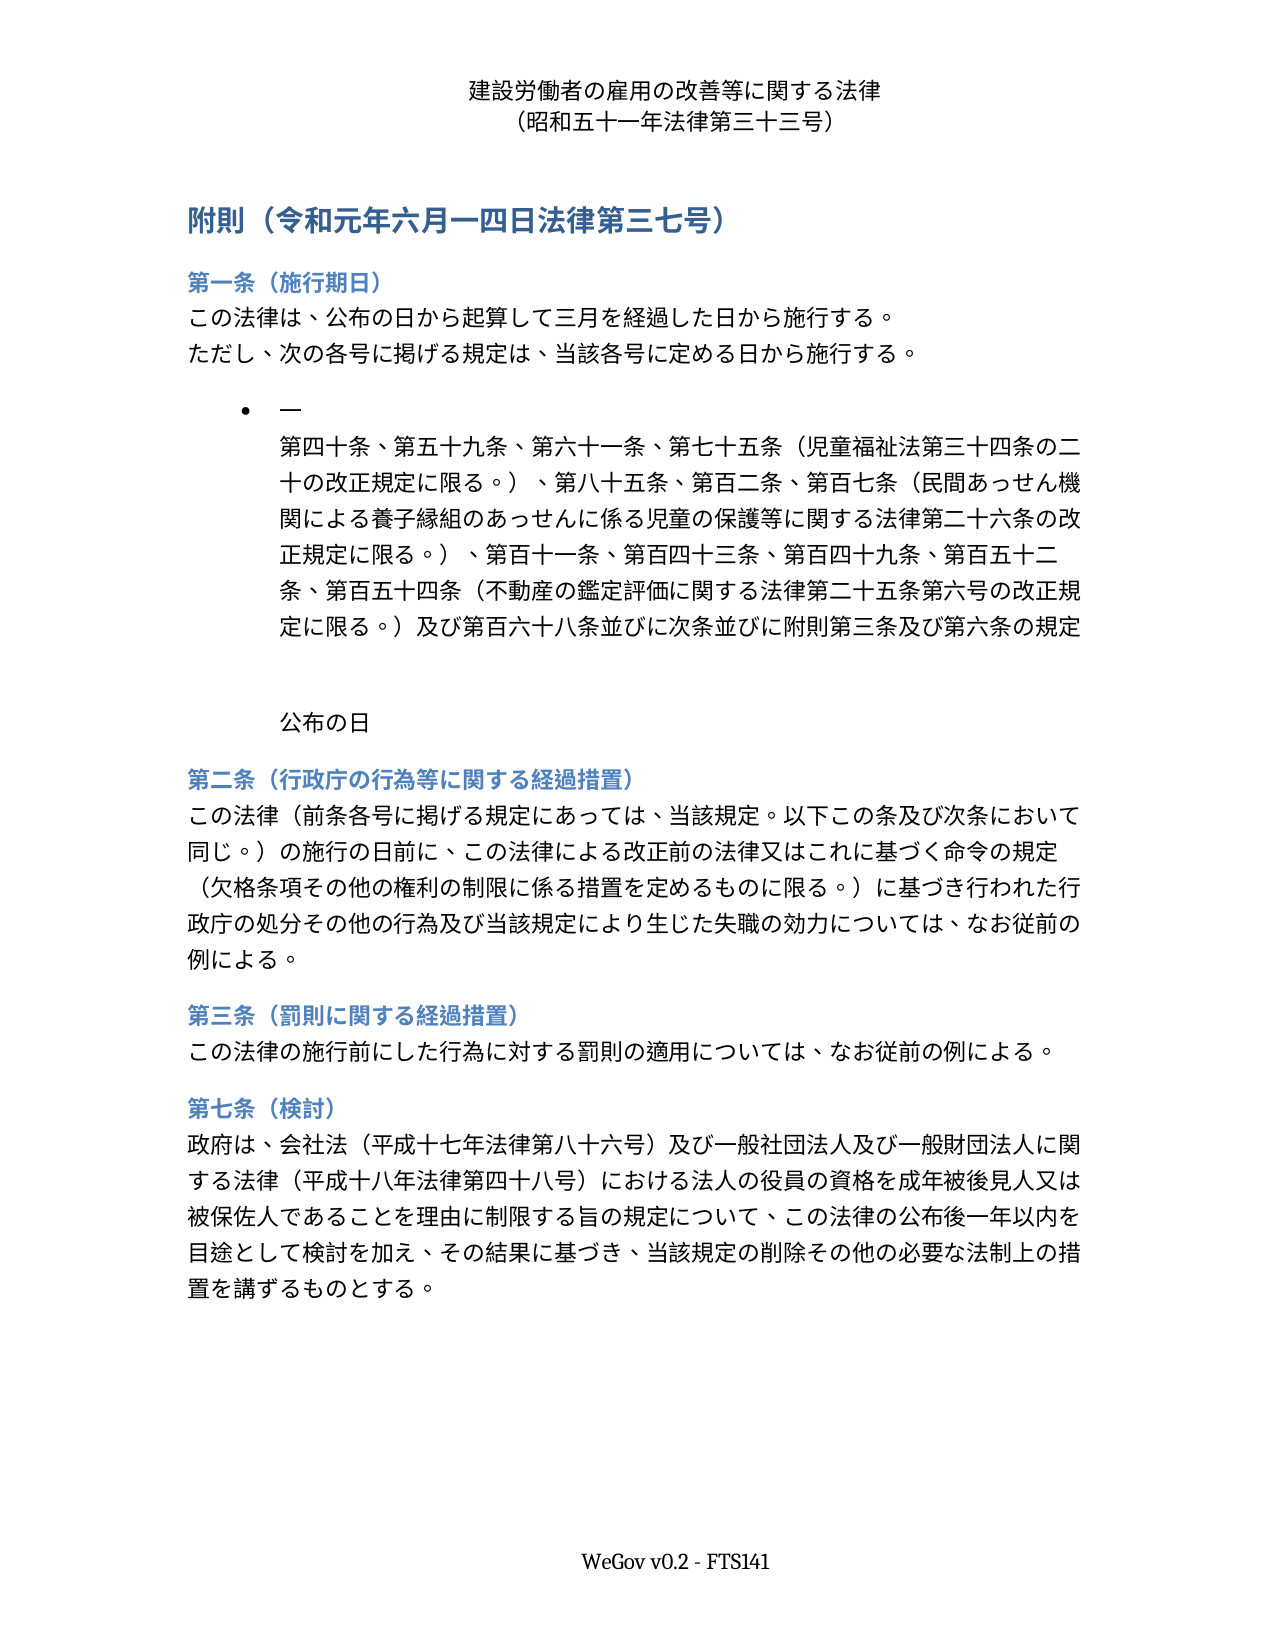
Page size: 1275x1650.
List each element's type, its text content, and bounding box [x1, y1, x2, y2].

text この法律（前条各号に掲げる規定にあっては、当該規定。以下この条及び次条において同じ。）の施行の日前に、この法律による改正前の法律又はこれに基づく命令の規定（欠格条項その他の権利の制限に係る措置を定めるものに限る。）に基づき行われた行政庁の処分その他の行為及び当該規定により生じた失職の効力については、なお従前の例による。 [187, 800, 1087, 975]
text この法律の施行前にした行為に対する罰則の適用については、なお従前の例による。 [187, 1036, 1087, 1067]
list 一 第四十条、第五十九条、第六十一条、第七十五条（児童福祉法第三十四条の二十の改正規定に限る。）、第八十五条、第百二条、第百七条（民間あっせん機関による養子縁組のあっせんに係る児童の保護等に関する法律第二十六条の改正規定に限る。）、第百十一条、第百四十三条、第百四十九条、第百五十二条、第百五十四条（不動産の鑑定評価に関する法律第二十五条第六号の改正規定に限る。）及び第百六十八条並びに次条並びに附則第三条及び第六条の規定 公布の日 [242, 395, 1087, 738]
subtitle 第三条（罰則に関する経過措置） [187, 1000, 1087, 1032]
subtitle 第一条（施行期日） [187, 266, 1087, 298]
subtitle 第七条（検討） [187, 1093, 1087, 1124]
text この法律は、公布の日から起算して三月を経過した日から施行する。 ただし、次の各号に掲げる規定は、当該各号に定める日から施行する。 [187, 302, 1087, 369]
subtitle 第二条（行政庁の行為等に関する経過措置） [187, 764, 1087, 795]
text 政府は、会社法（平成十七年法律第八十六号）及び一般社団法人及び一般財団法人に関する法律（平成十八年法律第四十八号）における法人の役員の資格を成年被後見人又は被保佐人であることを理由に制限する旨の規定について、この法律の公布後一年以内を目途として検討を加え、その結果に基づき、当該規定の削除その他の必要な法制上の措置を講ずるものとする。 [187, 1129, 1087, 1304]
subtitle 附則（令和元年六月一四日法律第三七号） [187, 200, 1087, 240]
